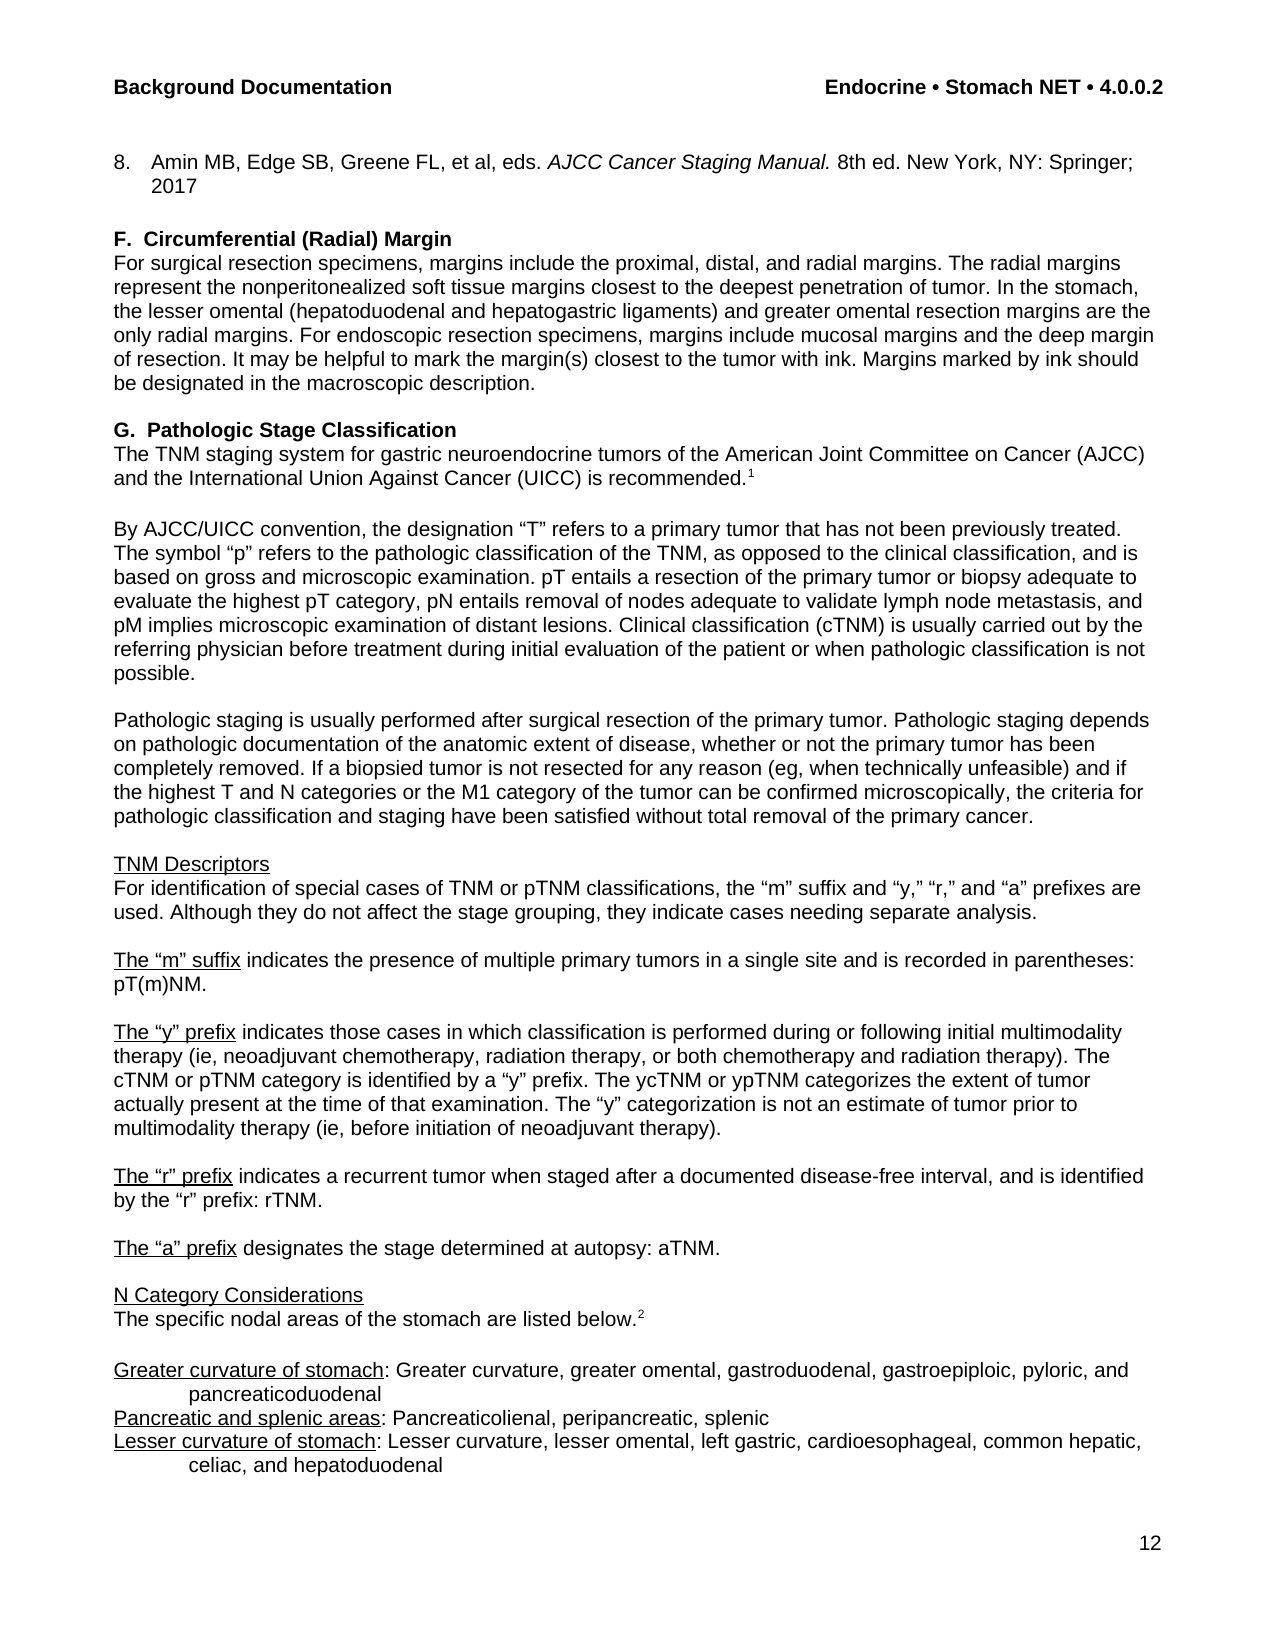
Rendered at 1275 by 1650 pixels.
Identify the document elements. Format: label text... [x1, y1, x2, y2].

text The “r” prefix indicates a recurrent tumor when staged after a documented disease-free interval, and is identified by the “r” prefix: rTNM. [113, 1163, 1162, 1211]
text By AJCC/UICC convention, the designation “T” refers to a primary tumor that has not been previously treated. The symbol “p” refers to the pathologic classification of the TNM, as opposed to the clinical classification, and is based on gross and microscopic examination. pT entails a resection of the primary tumor or biopsy adequate to evaluate the highest pT category, pN entails removal of nodes adequate to validate lymph node metastasis, and pM implies microscopic examination of distant lesions. Clinical classification (cTNM) is usually carried out by the referring physician before treatment during initial evaluation of the patient or when pathologic classification is not possible. [113, 517, 1162, 684]
subtitle Greater curvature of stomach: Greater curvature, greater omental, gastroduodenal, gastroepiploic, pyloric, and pancreaticoduodenal [113, 1357, 1162, 1405]
subtitle Pancreatic and splenic areas: Pancreaticolienal, peripancreatic, splenic [113, 1405, 1162, 1429]
text N Category Considerations [113, 1283, 1162, 1307]
text Pathologic staging is usually performed after surgical resection of the primary tumor. Pathologic staging depends on pathologic documentation of the anatomic extent of disease, whether or not the primary tumor has been completely removed. If a biopsied tumor is not resected for any reason (eg, when technically unfeasible) and if the highest T and N categories or the M1 category of the tumor can be confirmed microscopically, the criteria for pathologic classification and staging have been satisfied without total removal of the primary cancer. [113, 708, 1162, 828]
text The “a” prefix designates the stage determined at autopsy: aTNM. [113, 1235, 1162, 1259]
text For identification of special cases of TNM or pTNM classifications, the “m” suffix and “y,” “r,” and “a” prefixes are used. Although they do not affect the stage grouping, they indicate cases needing separate analysis. [113, 876, 1162, 924]
text The “m” suffix indicates the presence of multiple primary tumors in a single site and is recorded in parentheses: pT(m)NM. [113, 948, 1162, 996]
text For surgical resection specimens, margins include the proximal, distal, and radial margins. The radial margins represent the nonperitonealized soft tissue margins closest to the deepest penetration of tumor. In the stomach, the lesser omental (hepatoduodenal and hepatogastric ligaments) and greater omental resection margins are the only radial margins. For endoscopic resection specimens, margins include mucosal margins and the deep margin of resection. It may be helpful to mark the margin(s) closest to the tumor with ink. Margins marked by ink should be designated in the macroscopic description. [113, 251, 1162, 394]
text G. Pathologic Stage Classification [113, 418, 1162, 442]
list Amin MB, Edge SB, Greene FL, et al, eds. AJCC Cancer Staging Manual. 8th ed. New York, NY: Springer; 2017 [113, 150, 1162, 198]
text F. Circumferential (Radial) Margin [113, 227, 1162, 251]
subtitle TNM Descriptors [113, 852, 1162, 876]
subtitle Lesser curvature of stomach: Lesser curvature, lesser omental, left gastric, cardioesophageal, common hepatic, celiac, and hepatoduodenal [113, 1429, 1162, 1477]
text The TNM staging system for gastric neuroendocrine tumors of the American Joint Committee on Cancer (AJCC) and the International Union Against Cancer (UICC) is recommended.1 [113, 442, 1162, 490]
text The specific nodal areas of the stomach are listed below.2 [113, 1307, 1162, 1331]
text The “y” prefix indicates those cases in which classification is performed during or following initial multimodality therapy (ie, neoadjuvant chemotherapy, radiation therapy, or both chemotherapy and radiation therapy). The cTNM or pTNM category is identified by a “y” prefix. The ycTNM or ypTNM categorizes the extent of tumor actually present at the time of that examination. The “y” categorization is not an estimate of tumor prior to multimodality therapy (ie, before initiation of neoadjuvant therapy). [113, 1020, 1162, 1139]
